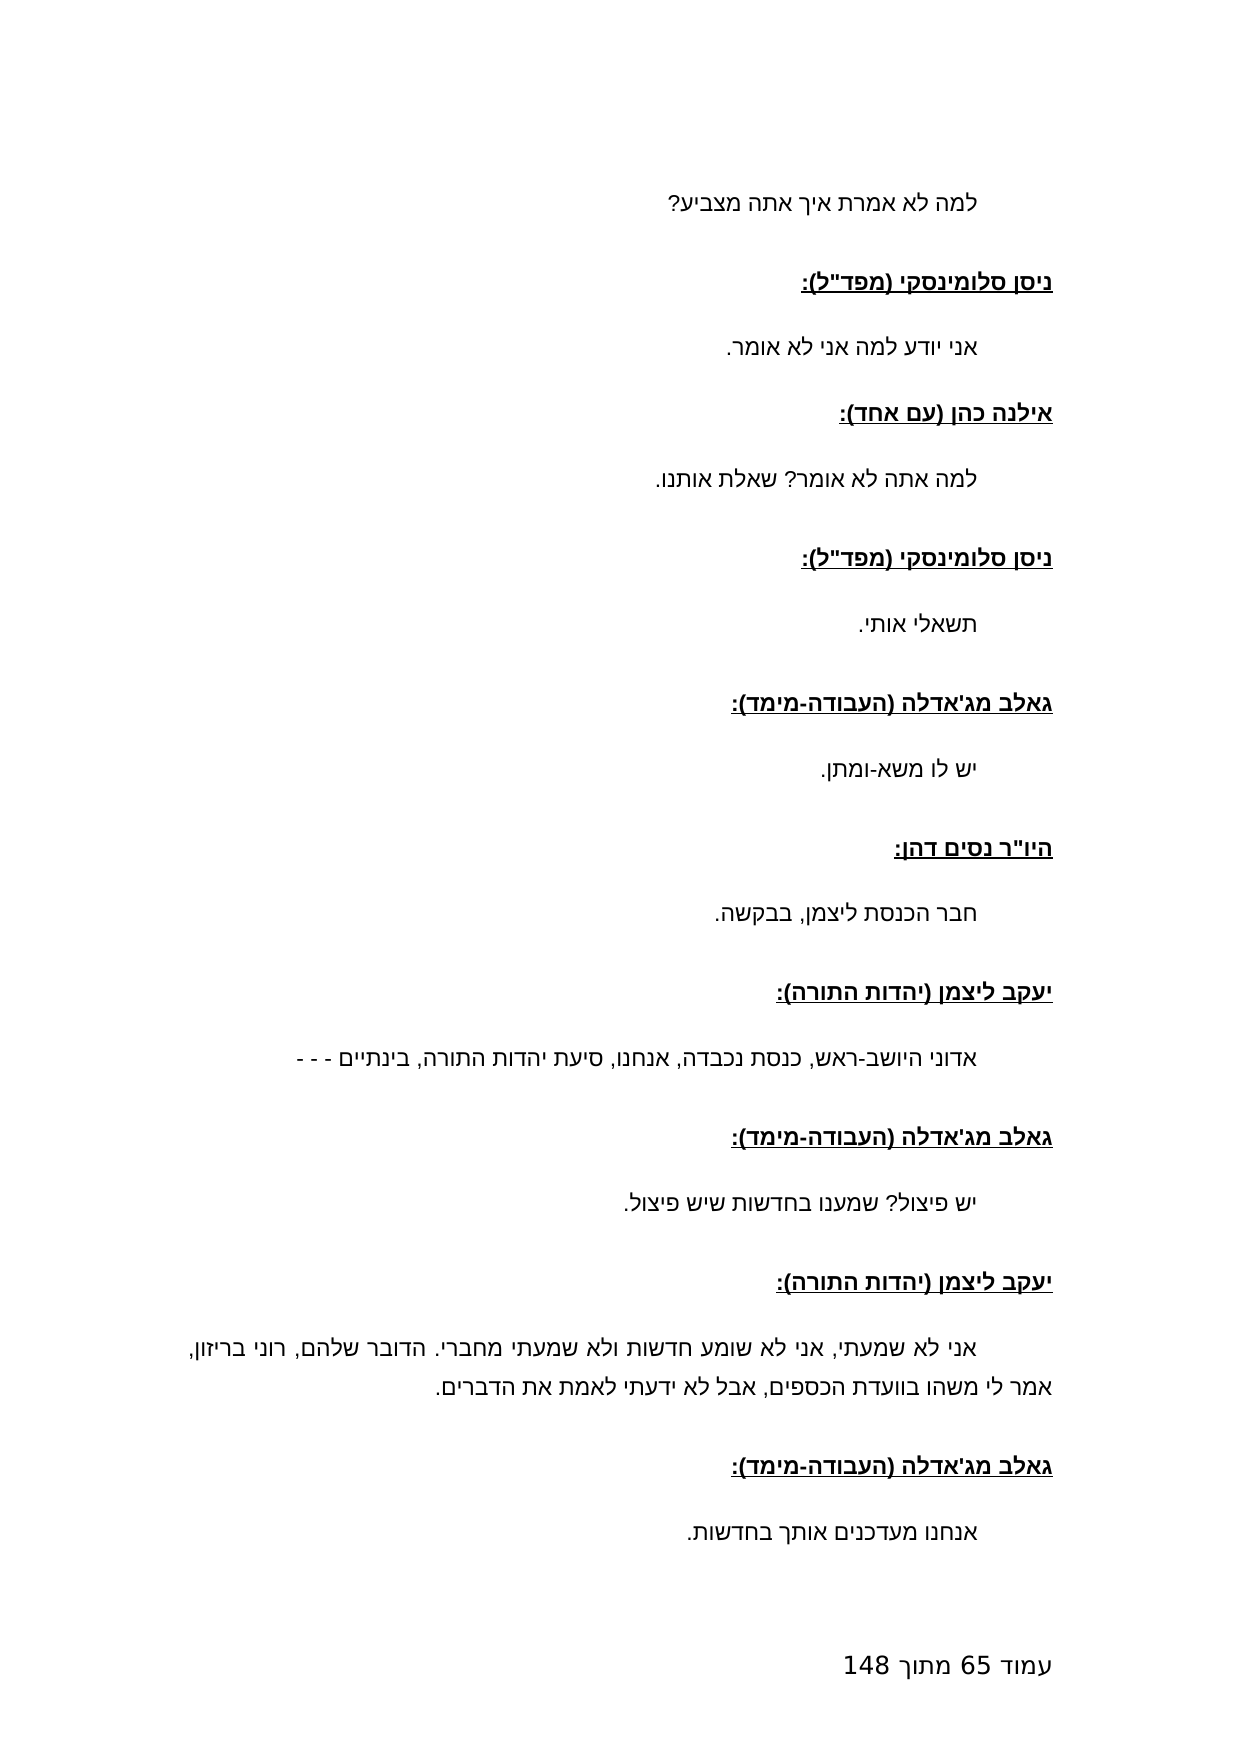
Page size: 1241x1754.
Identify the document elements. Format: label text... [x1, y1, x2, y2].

text ניסן סלומינסקי (מפד"ל): [187, 545, 1053, 571]
text למה אתה לא אומר? שאלת אותנו. [187, 466, 1053, 492]
text היו"ר נסים דהן: [187, 834, 1053, 861]
text אני לא שמעתי, אני לא שומע חדשות ולא שמעתי מחברי. הדובר שלהם, רוני בריזון, אמר לי משהו בוועדת הכספים, אבל לא ידעתי לאמת את הדברים. [187, 1335, 1053, 1401]
text ניסן סלומינסקי (מפד"ל): [187, 268, 1053, 295]
text תשאלי אותי. [187, 611, 1053, 637]
text אני יודע למה אני לא אומר. [187, 334, 1053, 361]
text גאלב מג'אדלה (העבודה-מימד): [187, 690, 1053, 716]
text יעקב ליצמן (יהדות התורה): [187, 1269, 1053, 1295]
text גאלב מג'אדלה (העבודה-מימד): [187, 1124, 1053, 1150]
text אדוני היושב-ראש, כנסת נכבדה, אנחנו, סיעת יהדות התורה, בינתיים - - - [187, 1045, 1053, 1071]
text אילנה כהן (עם אחד): [187, 400, 1053, 426]
text גאלב מג'אדלה (העבודה-מימד): [187, 1453, 1053, 1479]
text חבר הכנסת ליצמן, בבקשה. [187, 900, 1053, 927]
text יעקב ליצמן (יהדות התורה): [187, 979, 1053, 1006]
text יש פיצול? שמענו בחדשות שיש פיצול. [187, 1190, 1053, 1216]
text אנחנו מעדכנים אותך בחדשות. [187, 1519, 1053, 1545]
text יש לו משא-ומתן. [187, 756, 1053, 782]
text למה לא אמרת איך אתה מצביע? [187, 189, 1053, 216]
